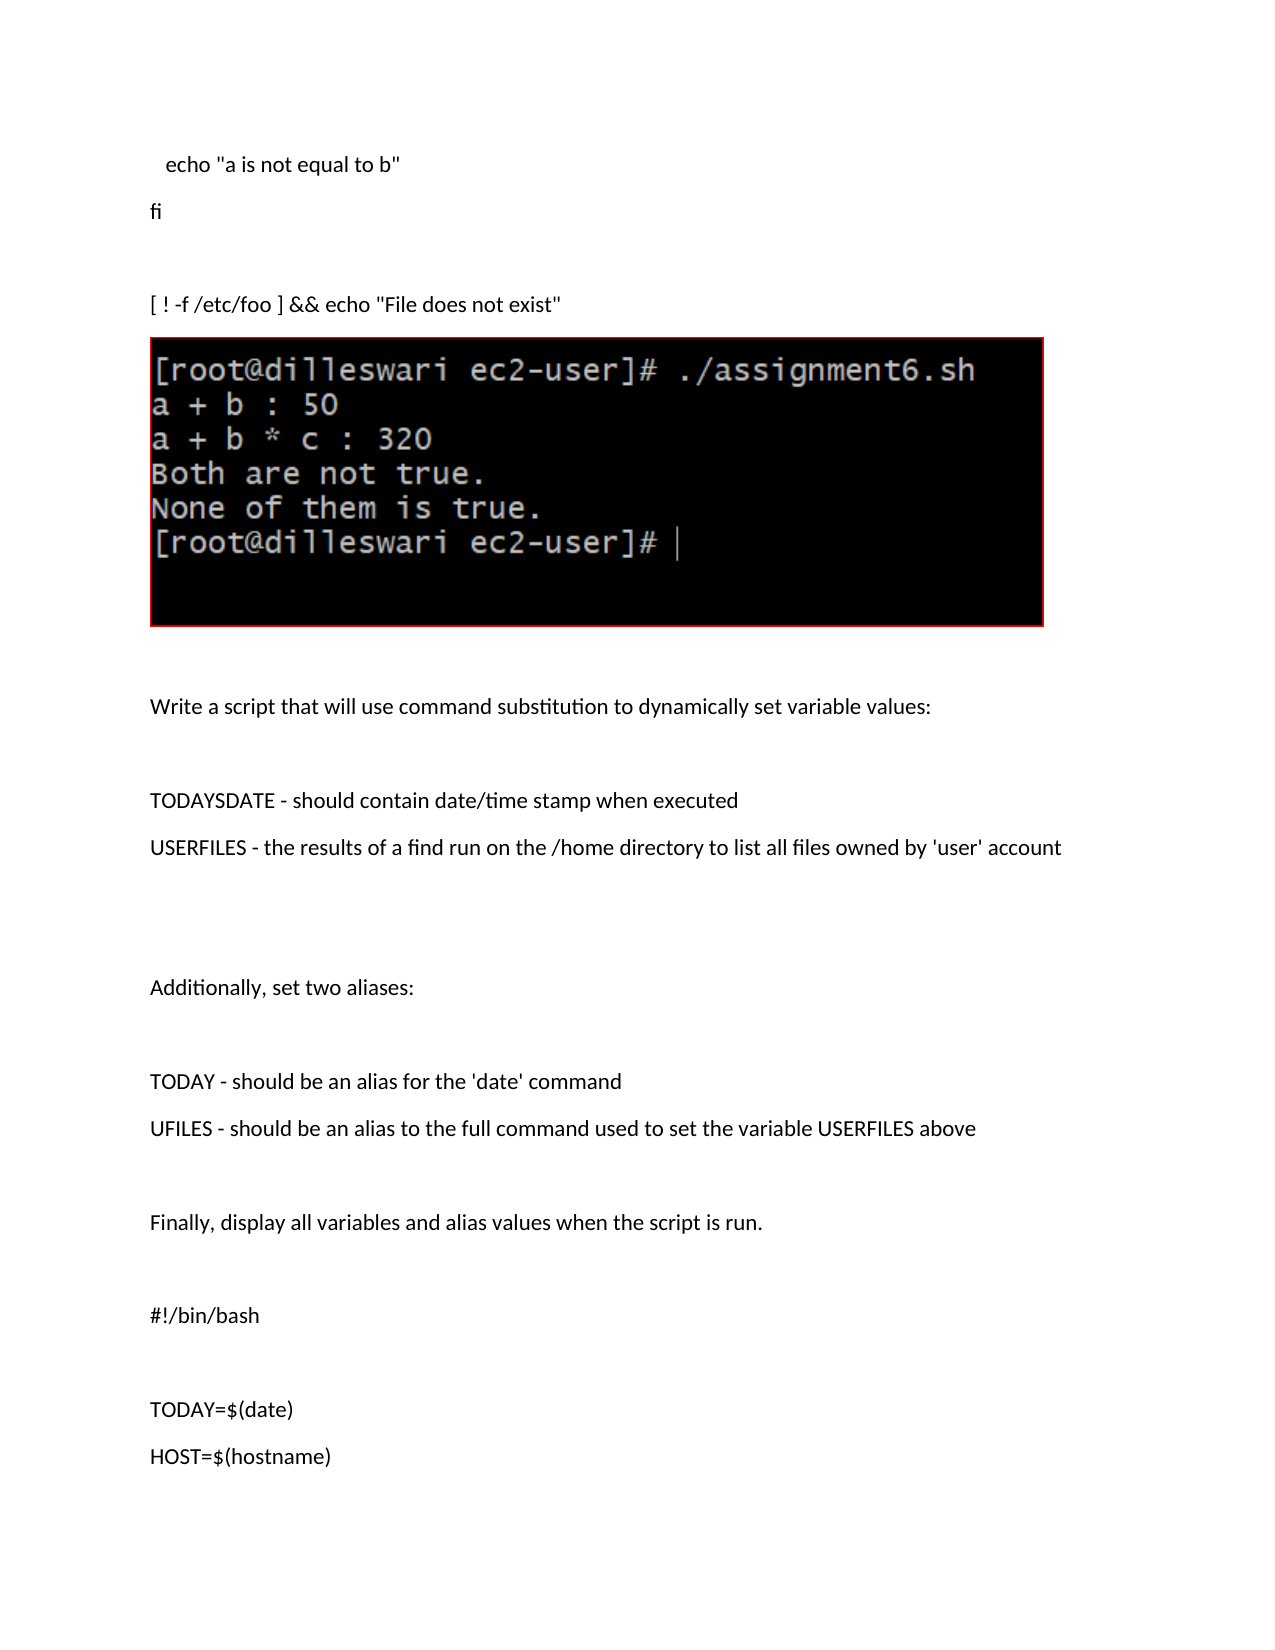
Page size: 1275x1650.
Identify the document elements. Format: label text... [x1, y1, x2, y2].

text #!/bin/bash [150, 1302, 1125, 1330]
text fi [150, 197, 1125, 225]
text TODAY=$(date) [150, 1395, 1125, 1423]
text [ ! -f /etc/foo ] && echo "File does not exist" [150, 291, 1125, 319]
text HOST=$(hostname) [150, 1442, 1125, 1470]
text TODAY - should be an alias for the 'date' command [150, 1067, 1125, 1095]
text Finally, display all variables and alias values when the script is run. [150, 1208, 1125, 1236]
text Write a script that will use command substitution to dynamically set variable values: [150, 692, 1125, 720]
text USERFILES - the results of a find run on the /home directory to list all files owned by 'user' account [150, 833, 1125, 861]
text echo "a is not equal to b" [150, 150, 1125, 178]
text TODAYSDATE - should contain date/time stamp when executed [150, 786, 1125, 814]
picture [150, 337, 1044, 627]
text UFILES - should be an alias to the full command used to set the variable USERFILES above [150, 1114, 1125, 1142]
text Additionally, set two aliases: [150, 973, 1125, 1002]
